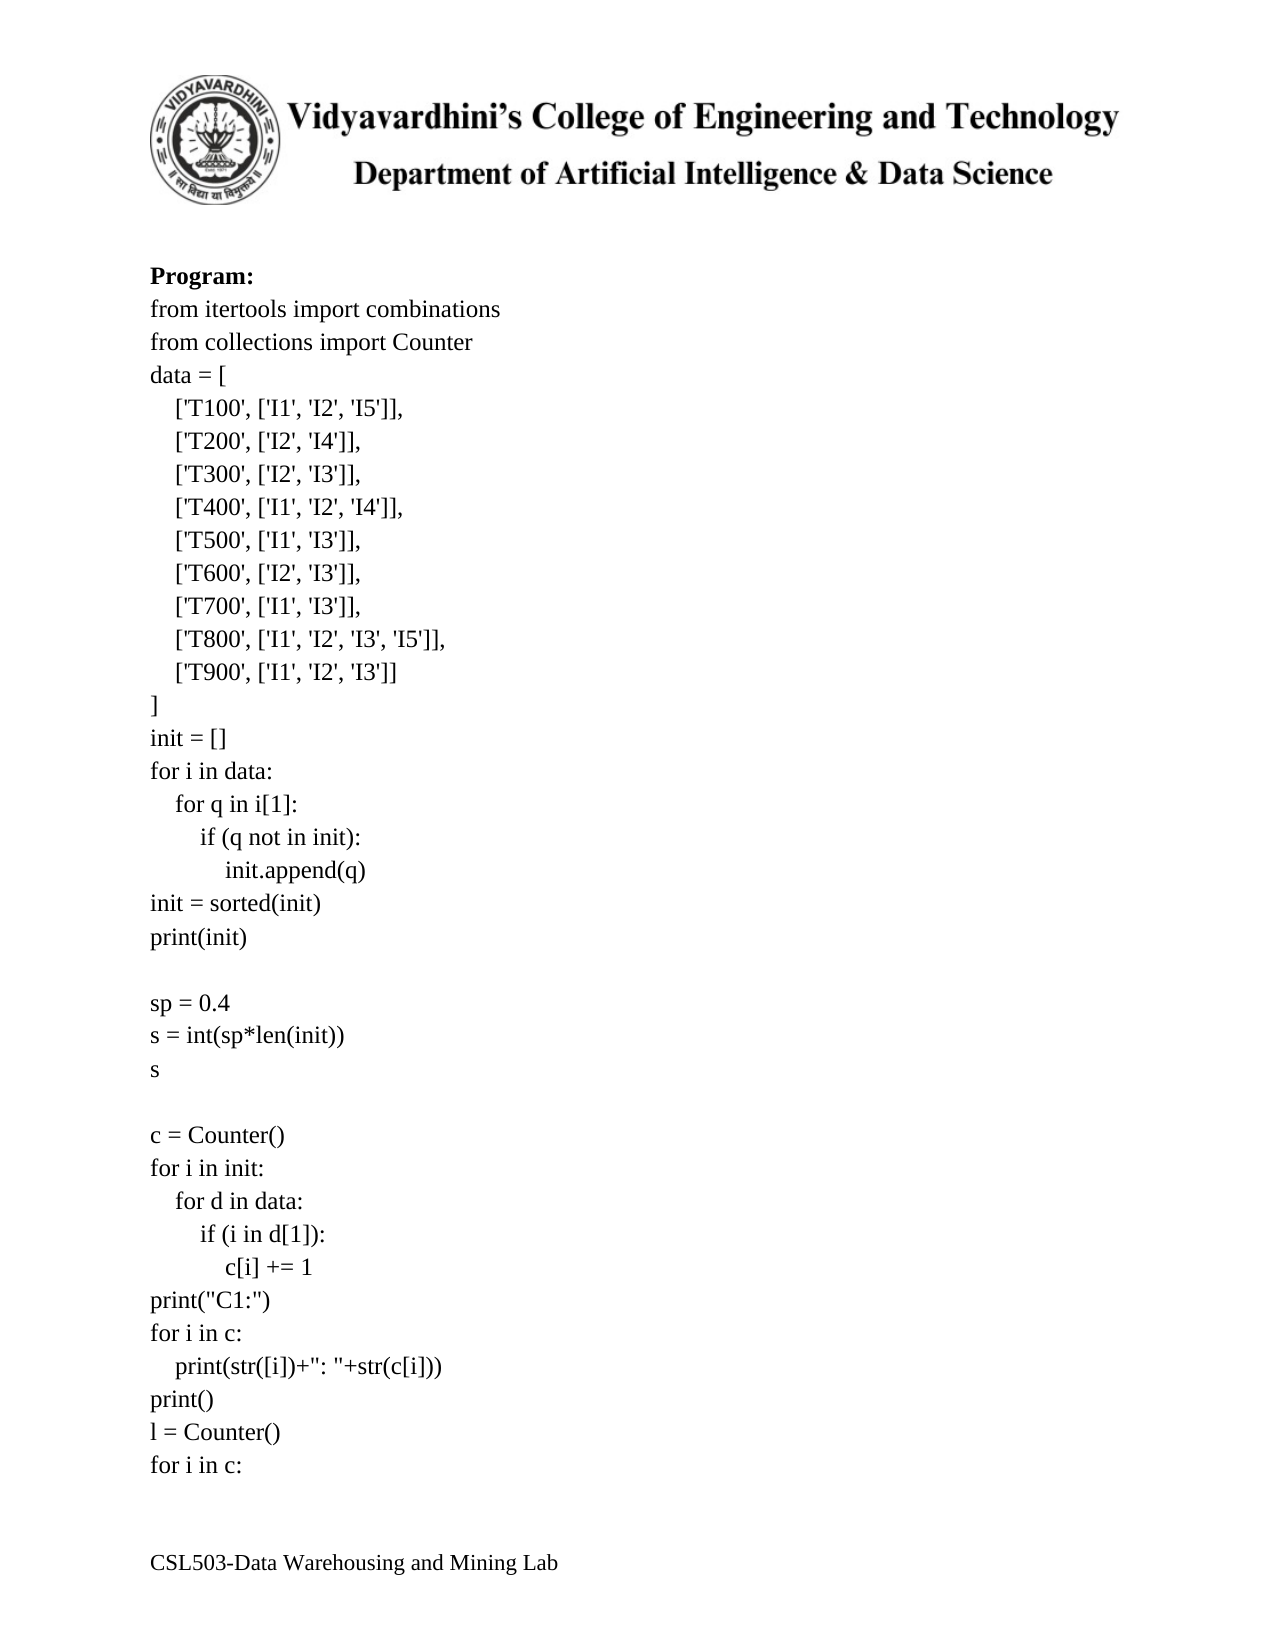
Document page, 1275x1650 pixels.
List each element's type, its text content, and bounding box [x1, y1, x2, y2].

text ['T800', ['I1', 'I2', 'I3', 'I5']], [150, 624, 1125, 653]
text init.append(q) [150, 856, 1125, 884]
text sp = 0.4 [150, 988, 1125, 1016]
text ['T500', ['I1', 'I3']], [150, 525, 1125, 554]
text from collections import Counter [150, 327, 1125, 356]
text c = Counter() [150, 1120, 1125, 1148]
text for i in init: [150, 1153, 1125, 1181]
text if (i in d[1]): [150, 1219, 1125, 1247]
text c[i] += 1 [150, 1252, 1125, 1281]
text ['T200', ['I2', 'I4']], [150, 426, 1125, 455]
text if (q not in init): [150, 822, 1125, 851]
text for q in i[1]: [150, 789, 1125, 818]
text ['T700', ['I1', 'I3']], [150, 591, 1125, 620]
text ['T400', ['I1', 'I2', 'I4']], [150, 492, 1125, 521]
text ['T900', ['I1', 'I2', 'I3']] [150, 657, 1125, 686]
text l = Counter() [150, 1417, 1125, 1446]
text print() [150, 1384, 1125, 1413]
text for i in c: [150, 1450, 1125, 1479]
text from itertools import combinations [150, 294, 1125, 323]
text for i in c: [150, 1318, 1125, 1347]
text print(init) [150, 922, 1125, 950]
text s = int(sp*len(init)) [150, 1021, 1125, 1049]
text print("C1:") [150, 1285, 1125, 1313]
text ['T600', ['I2', 'I3']], [150, 558, 1125, 587]
text print(str([i])+": "+str(c[i])) [150, 1351, 1125, 1379]
text ['T300', ['I2', 'I3']], [150, 459, 1125, 488]
text init = [] [150, 723, 1125, 752]
text for d in data: [150, 1186, 1125, 1214]
picture [150, 75, 1125, 205]
text s [150, 1054, 1125, 1082]
text init = sorted(init) [150, 888, 1125, 917]
text ['T100', ['I1', 'I2', 'I5']], [150, 393, 1125, 422]
text ] [150, 690, 1125, 719]
text data = [ [150, 360, 1125, 389]
text Program: [150, 261, 1125, 290]
text for i in data: [150, 756, 1125, 785]
